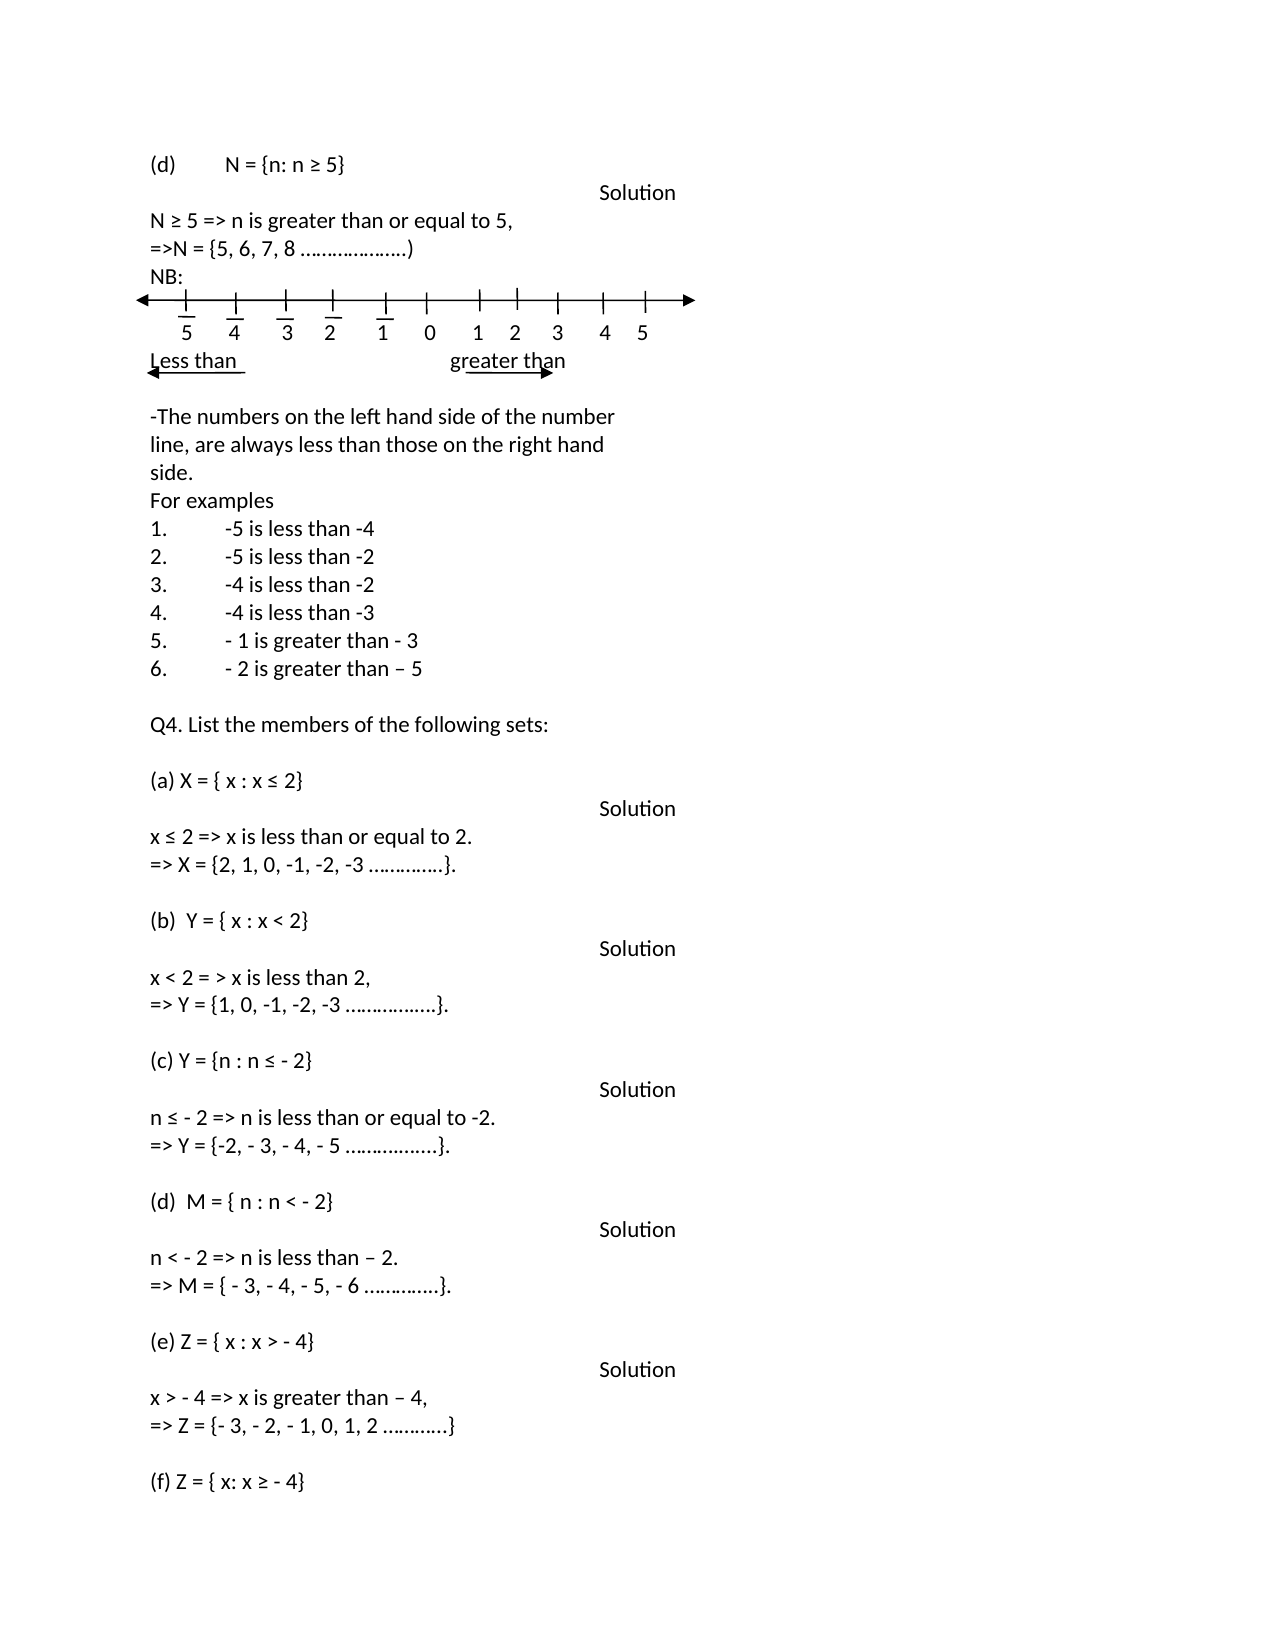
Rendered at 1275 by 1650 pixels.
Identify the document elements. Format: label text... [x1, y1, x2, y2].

text Solution [150, 934, 1125, 963]
text 1. -5 is less than -4 [150, 514, 1125, 542]
text (a) X = { x : x ≤ 2} [150, 766, 1125, 794]
text For examples [150, 486, 1125, 514]
text Solution [150, 1215, 1125, 1243]
text 2. -5 is less than -2 [150, 542, 1125, 570]
text (d) N = {n: n ≥ 5} [150, 150, 1125, 178]
text (c) Y = {n : n ≤ - 2} [150, 1047, 1125, 1075]
text -The numbers on the left hand side of the number [150, 402, 1125, 430]
text => Y = {-2, - 3, - 4, - 5 ……….…....}. [150, 1131, 1125, 1159]
text => X = {2, 1, 0, -1, -2, -3 …………..}. [150, 851, 1125, 878]
text 4. -4 is less than -3 [150, 598, 1125, 626]
text (f) Z = { x: x ≥ - 4} [150, 1467, 1125, 1495]
text line, are always less than those on the right hand [150, 430, 1125, 458]
text n ≤ - 2 => n is less than or equal to -2. [150, 1103, 1125, 1131]
text Solution [150, 1355, 1125, 1383]
text 5. - 1 is greater than - 3 [150, 626, 1125, 654]
text N ≥ 5 => n is greater than or equal to 5, [150, 206, 1125, 234]
text (d) M = { n : n < - 2} [150, 1187, 1125, 1215]
text => Z = {- 3, - 2, - 1, 0, 1, 2 ………...} [150, 1411, 1125, 1439]
text (e) Z = { x : x > - 4} [150, 1327, 1125, 1355]
text 5 4 3 2 1 0 1 2 3 4 5 [150, 318, 1125, 346]
text => M = { - 3, - 4, - 5, - 6 …………..}. [150, 1271, 1125, 1299]
text 3. -4 is less than -2 [150, 570, 1125, 598]
text =>N = {5, 6, 7, 8 ………………..) [150, 234, 1125, 262]
text side. [150, 458, 1125, 486]
text n < - 2 => n is less than – 2. [150, 1243, 1125, 1271]
text Solution [150, 1075, 1125, 1103]
text x < 2 = > x is less than 2, [150, 963, 1125, 991]
text Q4. List the members of the following sets: [150, 710, 1125, 738]
text x ≤ 2 => x is less than or equal to 2. [150, 822, 1125, 851]
text 6. - 2 is greater than – 5 [150, 654, 1125, 682]
text (b) Y = { x : x < 2} [150, 907, 1125, 934]
text Solution [150, 178, 1125, 206]
text x > - 4 => x is greater than – 4, [150, 1383, 1125, 1411]
text => Y = {1, 0, -1, -2, -3 ………….….}. [150, 991, 1125, 1019]
text Solution [150, 794, 1125, 822]
text NB: [150, 262, 1125, 290]
text Less than greater than [150, 346, 1125, 374]
